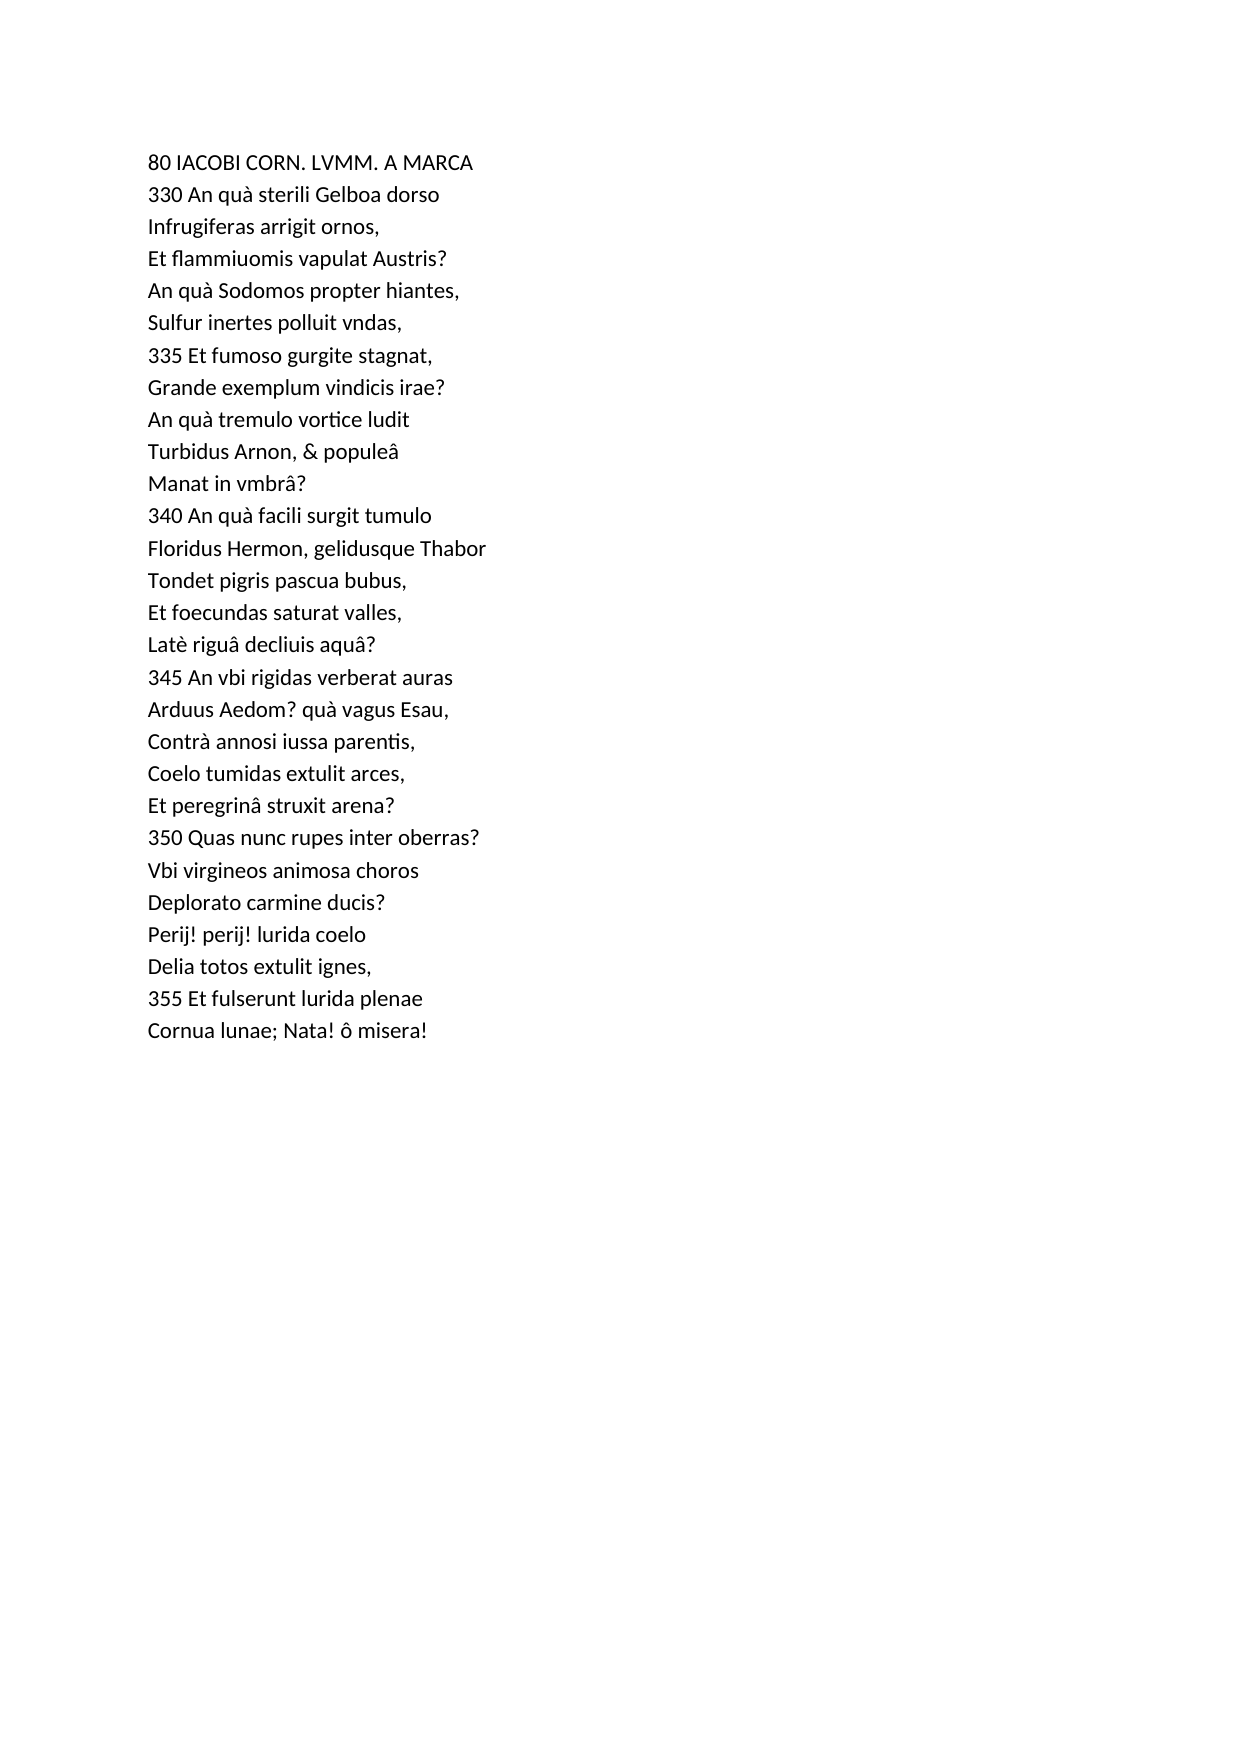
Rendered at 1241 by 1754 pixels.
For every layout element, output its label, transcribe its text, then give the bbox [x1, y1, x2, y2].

text 80 IACOBI CORN. LVMM. A MARCA 330 An quà sterili Gelboa dorso Infrugiferas arrigit ornos, Et flammiuomis vapulat Austris? An quà Sodomos propter hiantes, Sulfur inertes polluit vndas, 335 Et fumoso gurgite stagnat, Grande exemplum vindicis irae? An quà tremulo vortice ludit Turbidus Arnon, & populeâ Manat in vmbrâ? 340 An quà facili surgit tumulo Floridus Hermon, gelidusque Thabor Tondet pigris pascua bubus, Et foecundas saturat valles, Latè riguâ decliuis aquâ? 345 An vbi rigidas verberat auras Arduus Aedom? quà vagus Esau, Contrà annosi iussa parentis, Coelo tumidas extulit arces, Et peregrinâ struxit arena? 350 Quas nunc rupes inter oberras? Vbi virgineos animosa choros Deplorato carmine ducis? Perij! perij! lurida coelo Delia totos extulit ignes, 355 Et fulserunt lurida plenae Cornua lunae; Nata! ô misera! [148, 148, 1093, 1077]
